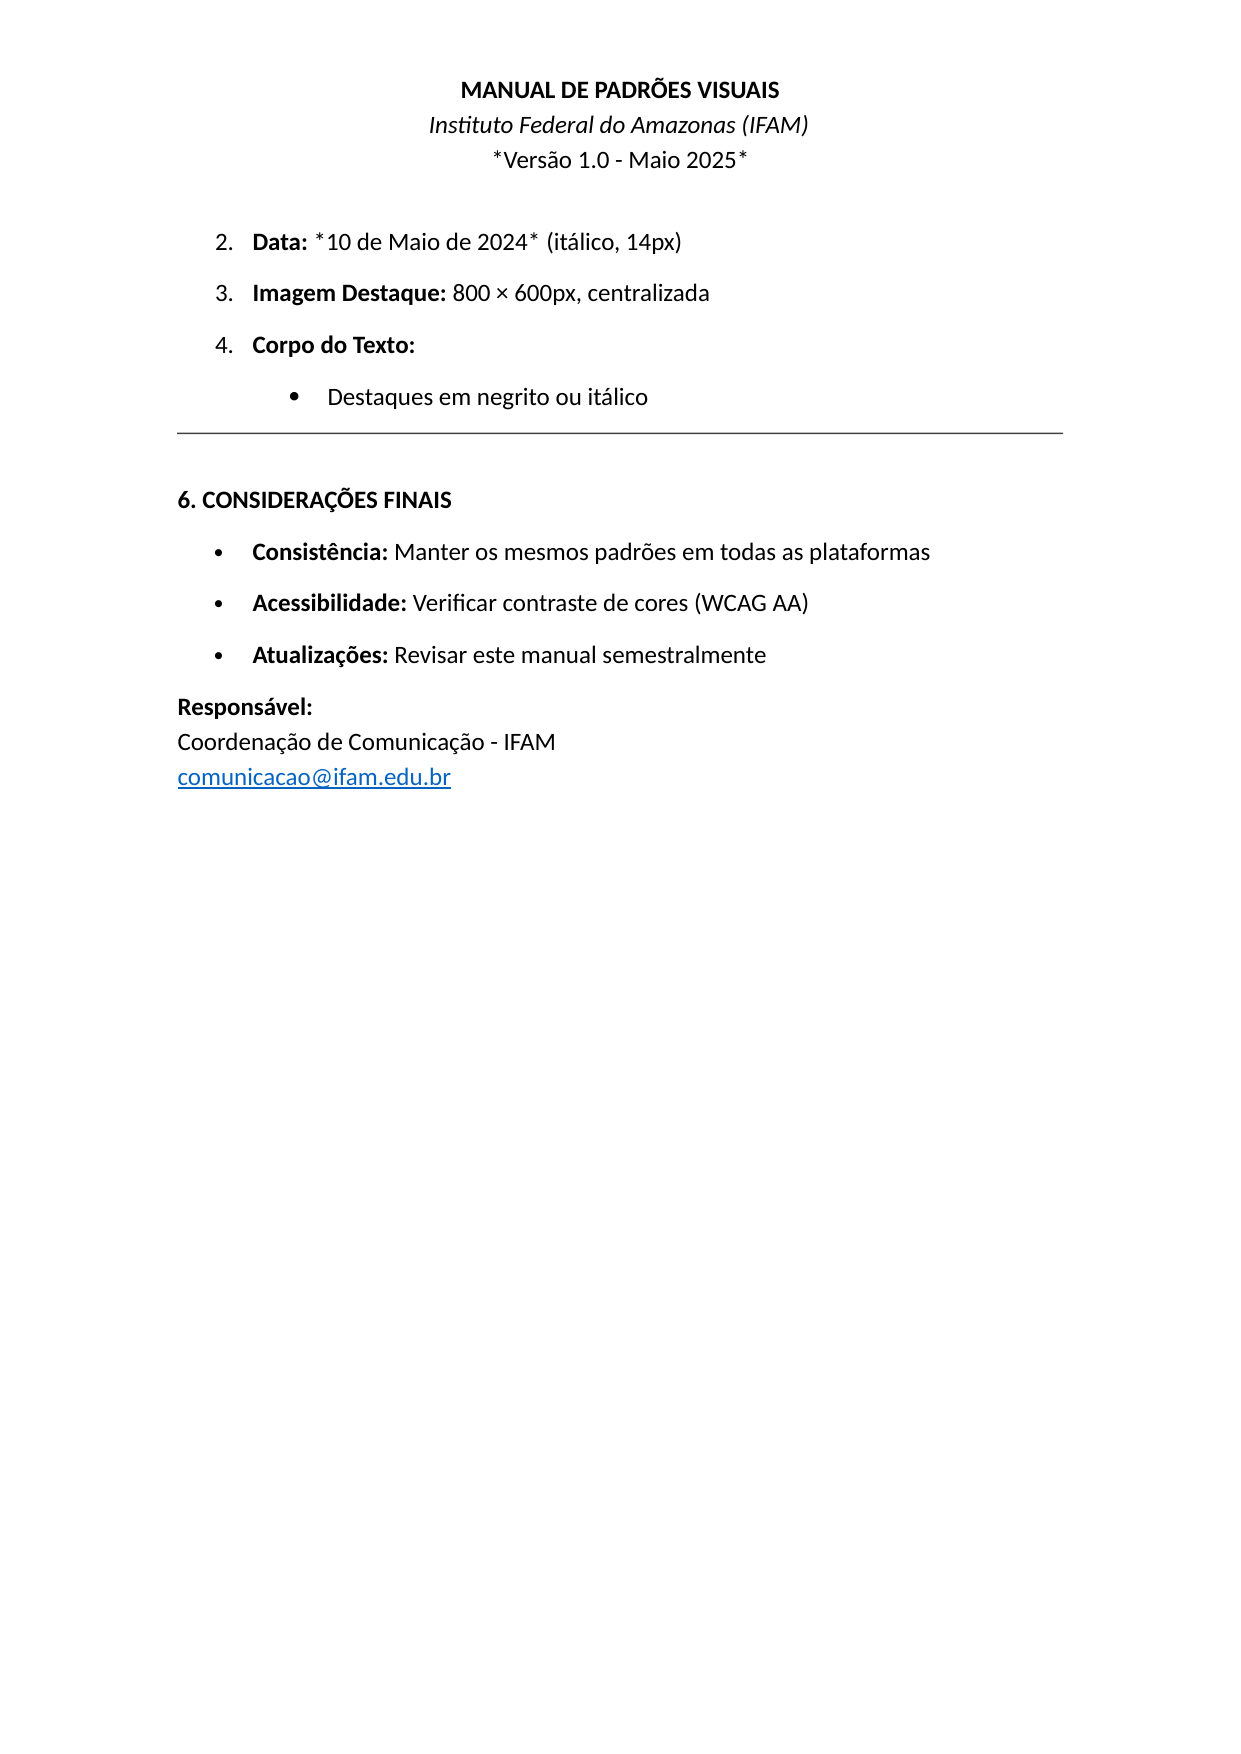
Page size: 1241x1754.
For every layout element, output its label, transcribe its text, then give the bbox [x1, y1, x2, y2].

list Acessibilidade: Verificar contraste de cores (WCAG AA) [215, 588, 1063, 618]
list Consistência: Manter os mesmos padrões em todas as plataformas [215, 536, 1063, 566]
list Atualizações: Revisar este manual semestralmente [215, 639, 1063, 670]
text Responsável: Coordenação de Comunicação - IFAM comunicacao@ifam.edu.br [177, 691, 1063, 791]
list Corpo do Texto: [215, 329, 1063, 360]
list Imagem Destaque: 800 × 600px, centralizada [215, 278, 1063, 308]
list Destaques em negrito ou itálico [290, 381, 1063, 411]
text 6. CONSIDERAÇÕES FINAIS [177, 484, 1063, 515]
list Data: *10 de Maio de 2024* (itálico, 14px) [215, 226, 1063, 256]
